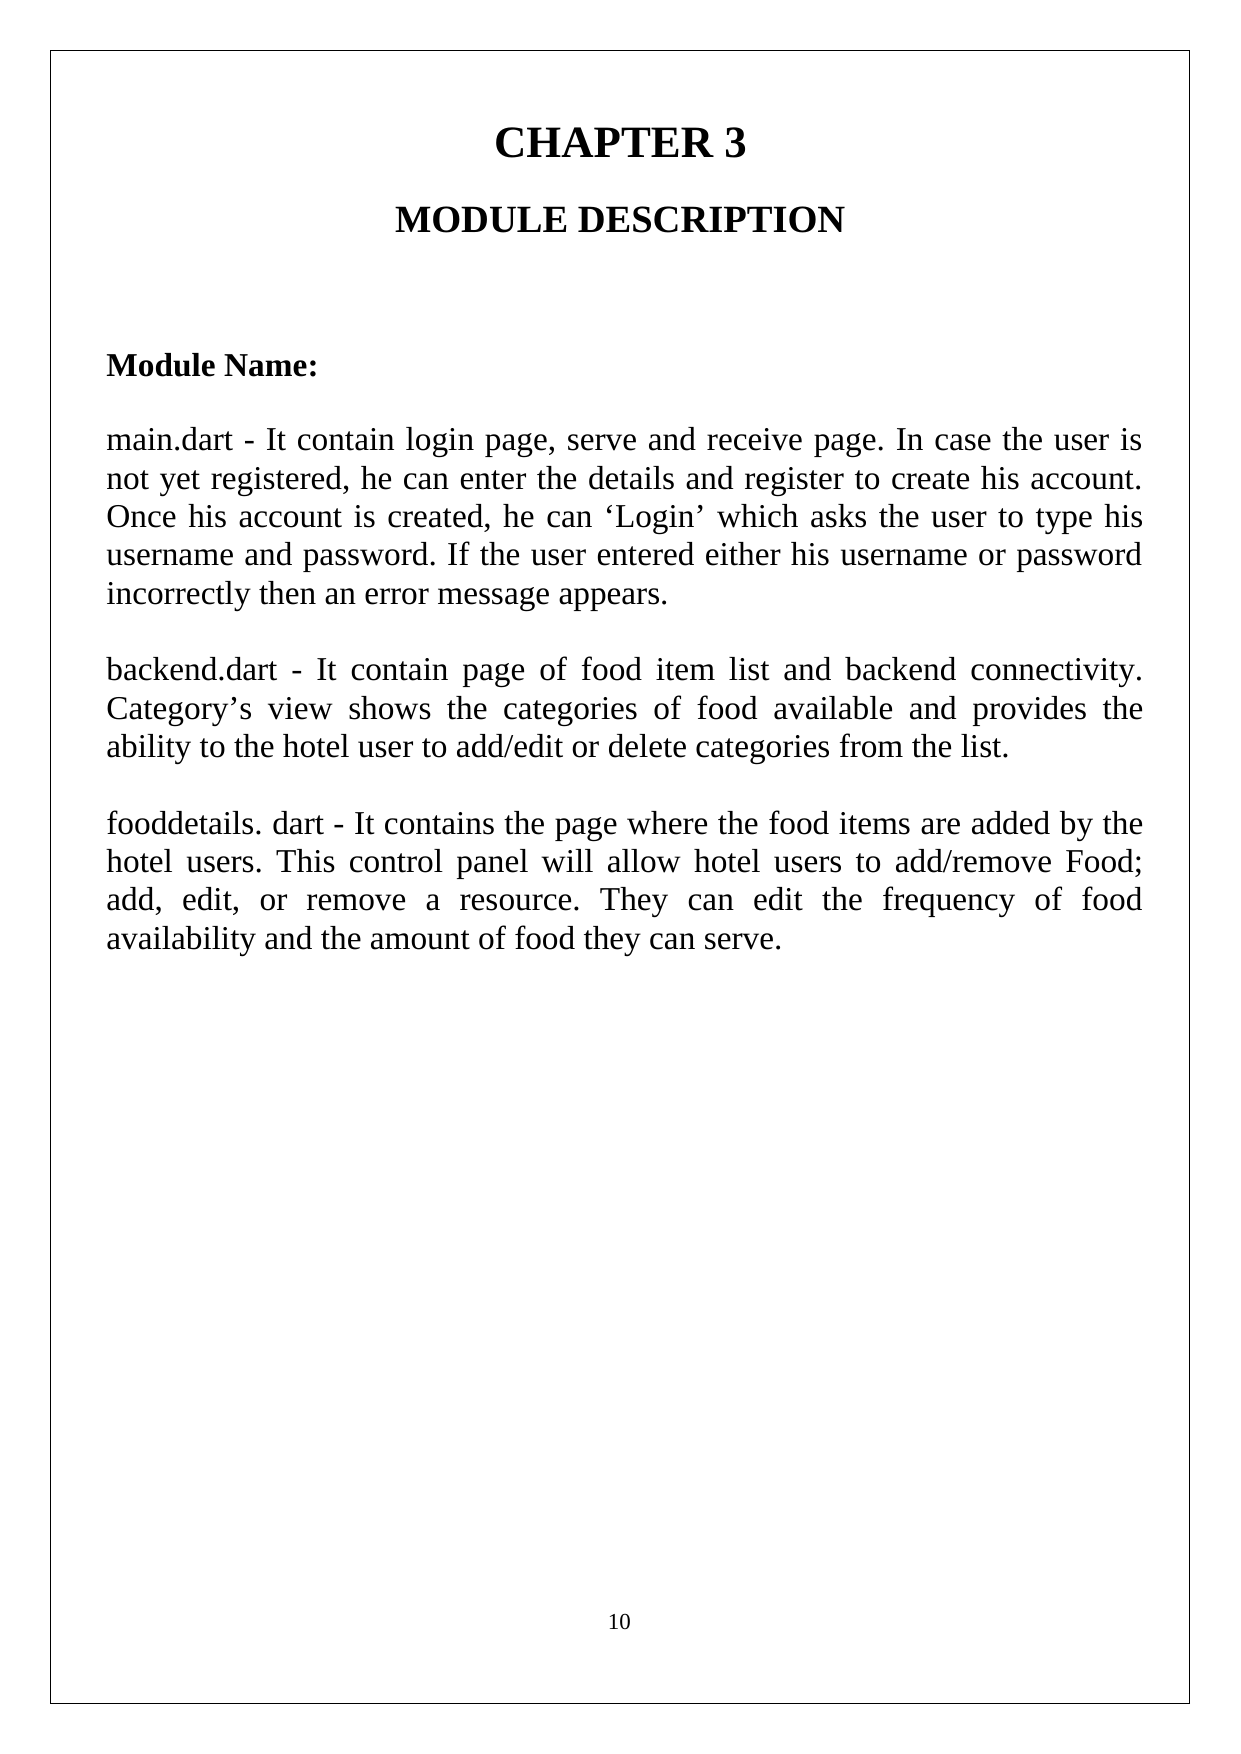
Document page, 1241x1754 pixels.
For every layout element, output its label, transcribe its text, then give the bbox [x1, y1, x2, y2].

subtitle CHAPTER 3 [128, 116, 1112, 167]
subtitle Module Name: [106, 345, 1144, 384]
text backend.dart - It contain page of food item list and backend connectivity. Category’s view shows the categories of food available and provides the ability to the hotel user to add/edit or delete categories from the list. [106, 649, 1144, 764]
text main.dart - It contain login page, serve and receive page. In case the user is not yet registered, he can enter the details and register to create his account. Once his account is created, he can ‘Login’ which asks the user to type his username and password. If the user entered either his username or password incorrectly then an error message appears. [106, 419, 1144, 611]
text fooddetails. dart - It contains the page where the food items are added by the hotel users. This control panel will allow hotel users to add/remove Food; add, edit, or remove a resource. They can edit the frequency of food availability and the amount of food they can serve. [106, 803, 1144, 956]
subtitle MODULE DESCRIPTION [128, 197, 1112, 241]
